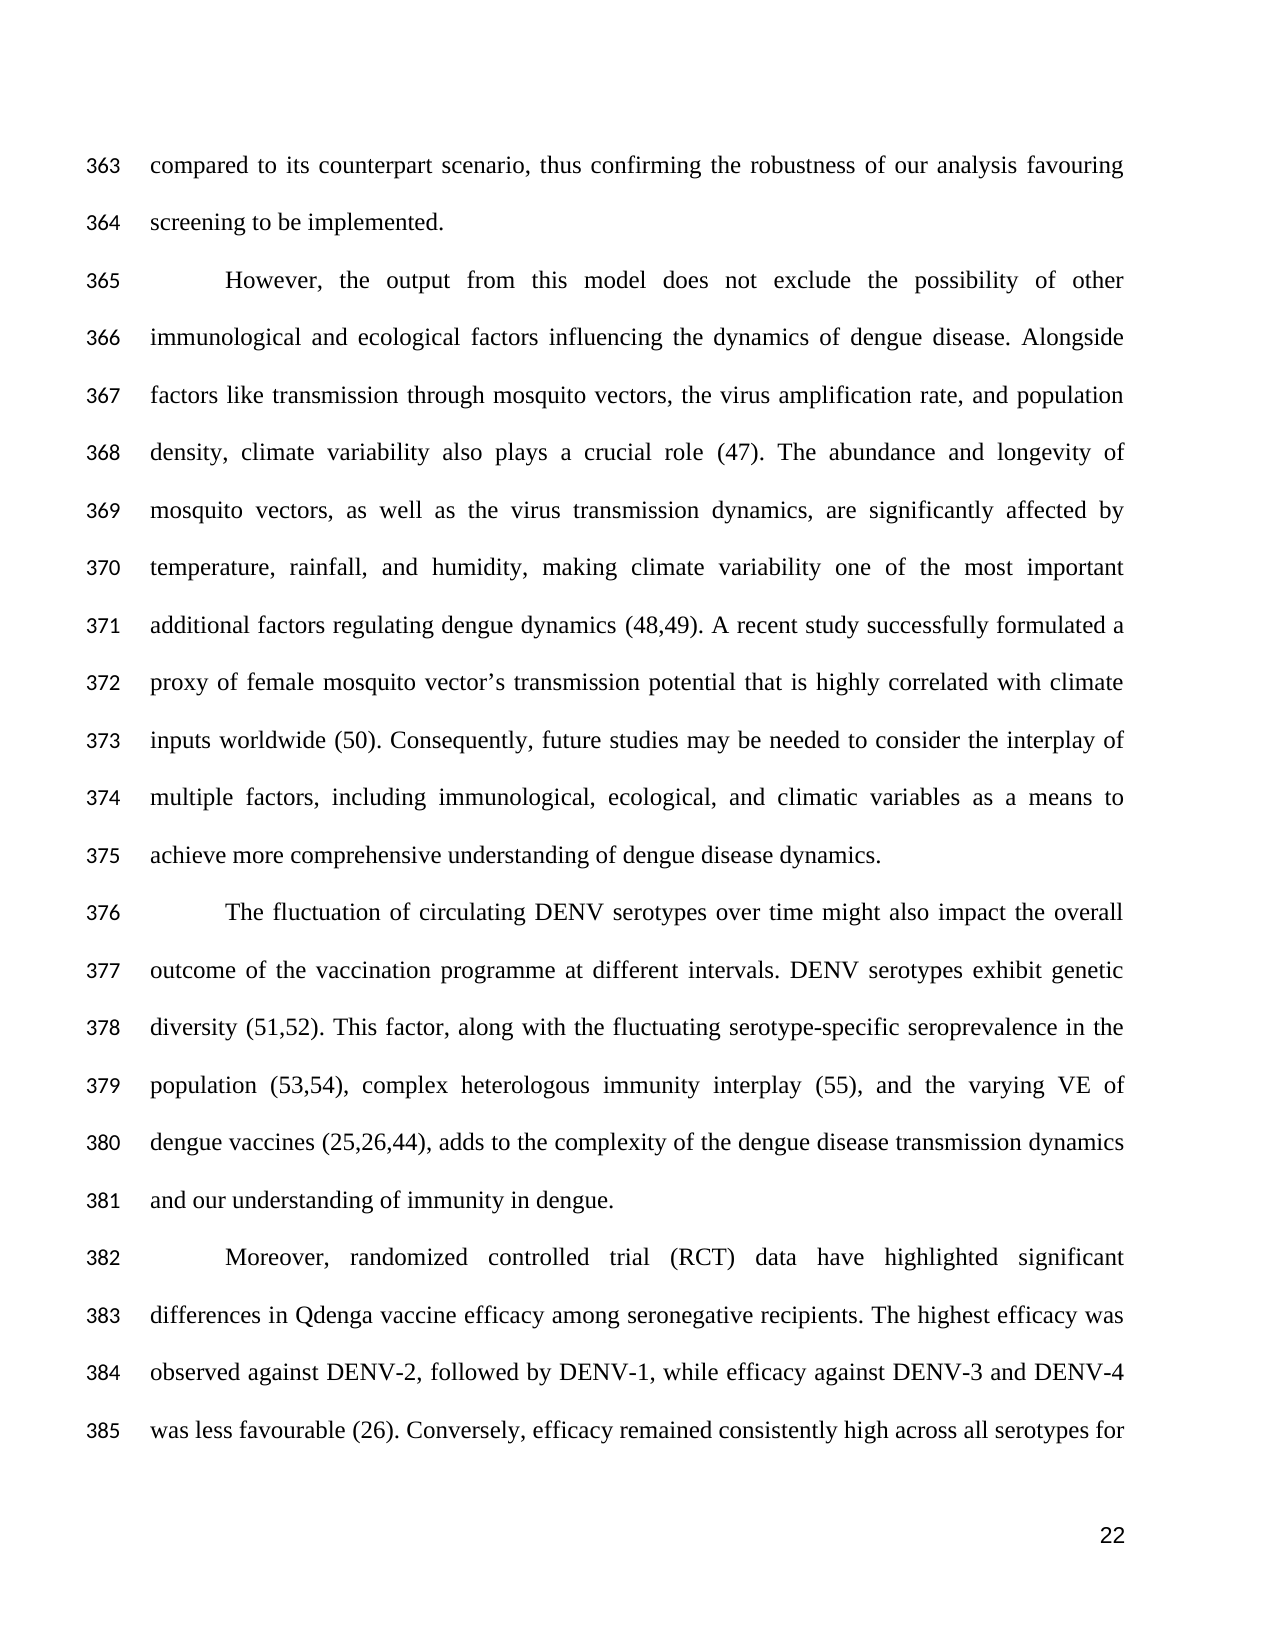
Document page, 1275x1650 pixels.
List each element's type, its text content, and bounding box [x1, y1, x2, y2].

text The fluctuation of circulating DENV serotypes over time might also impact the overall outcome of the vaccination programme at different intervals. DENV serotypes exhibit genetic diversity (51,52). This factor, along with the fluctuating serotype-specific seroprevalence in the population (53,54), complex heterologous immunity interplay (55), and the varying VE of dengue vaccines (25,26,44), adds to the complexity of the dengue disease transmission dynamics and our understanding of immunity in dengue. [150, 897, 1125, 1214]
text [150, 150, 1125, 236]
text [150, 1242, 1125, 1444]
text However, the output from this model does not exclude the possibility of other immunological and ecological factors influencing the dynamics of dengue disease. Alongside factors like transmission through mosquito vectors, the virus amplification rate, and population density, climate variability also plays a crucial role (47). The abundance and longevity of mosquito vectors, as well as the virus transmission dynamics, are significantly affected by temperature, rainfall, and humidity, making climate variability one of the most important additional factors regulating dengue dynamics (48,49). A recent study successfully formulated a proxy of female mosquito vector’s transmission potential that is highly correlated with climate inputs worldwide (50). Consequently, future studies may be needed to consider the interplay of multiple factors, including immunological, ecological, and climatic variables as a means to achieve more comprehensive understanding of dengue disease dynamics. [150, 265, 1125, 869]
